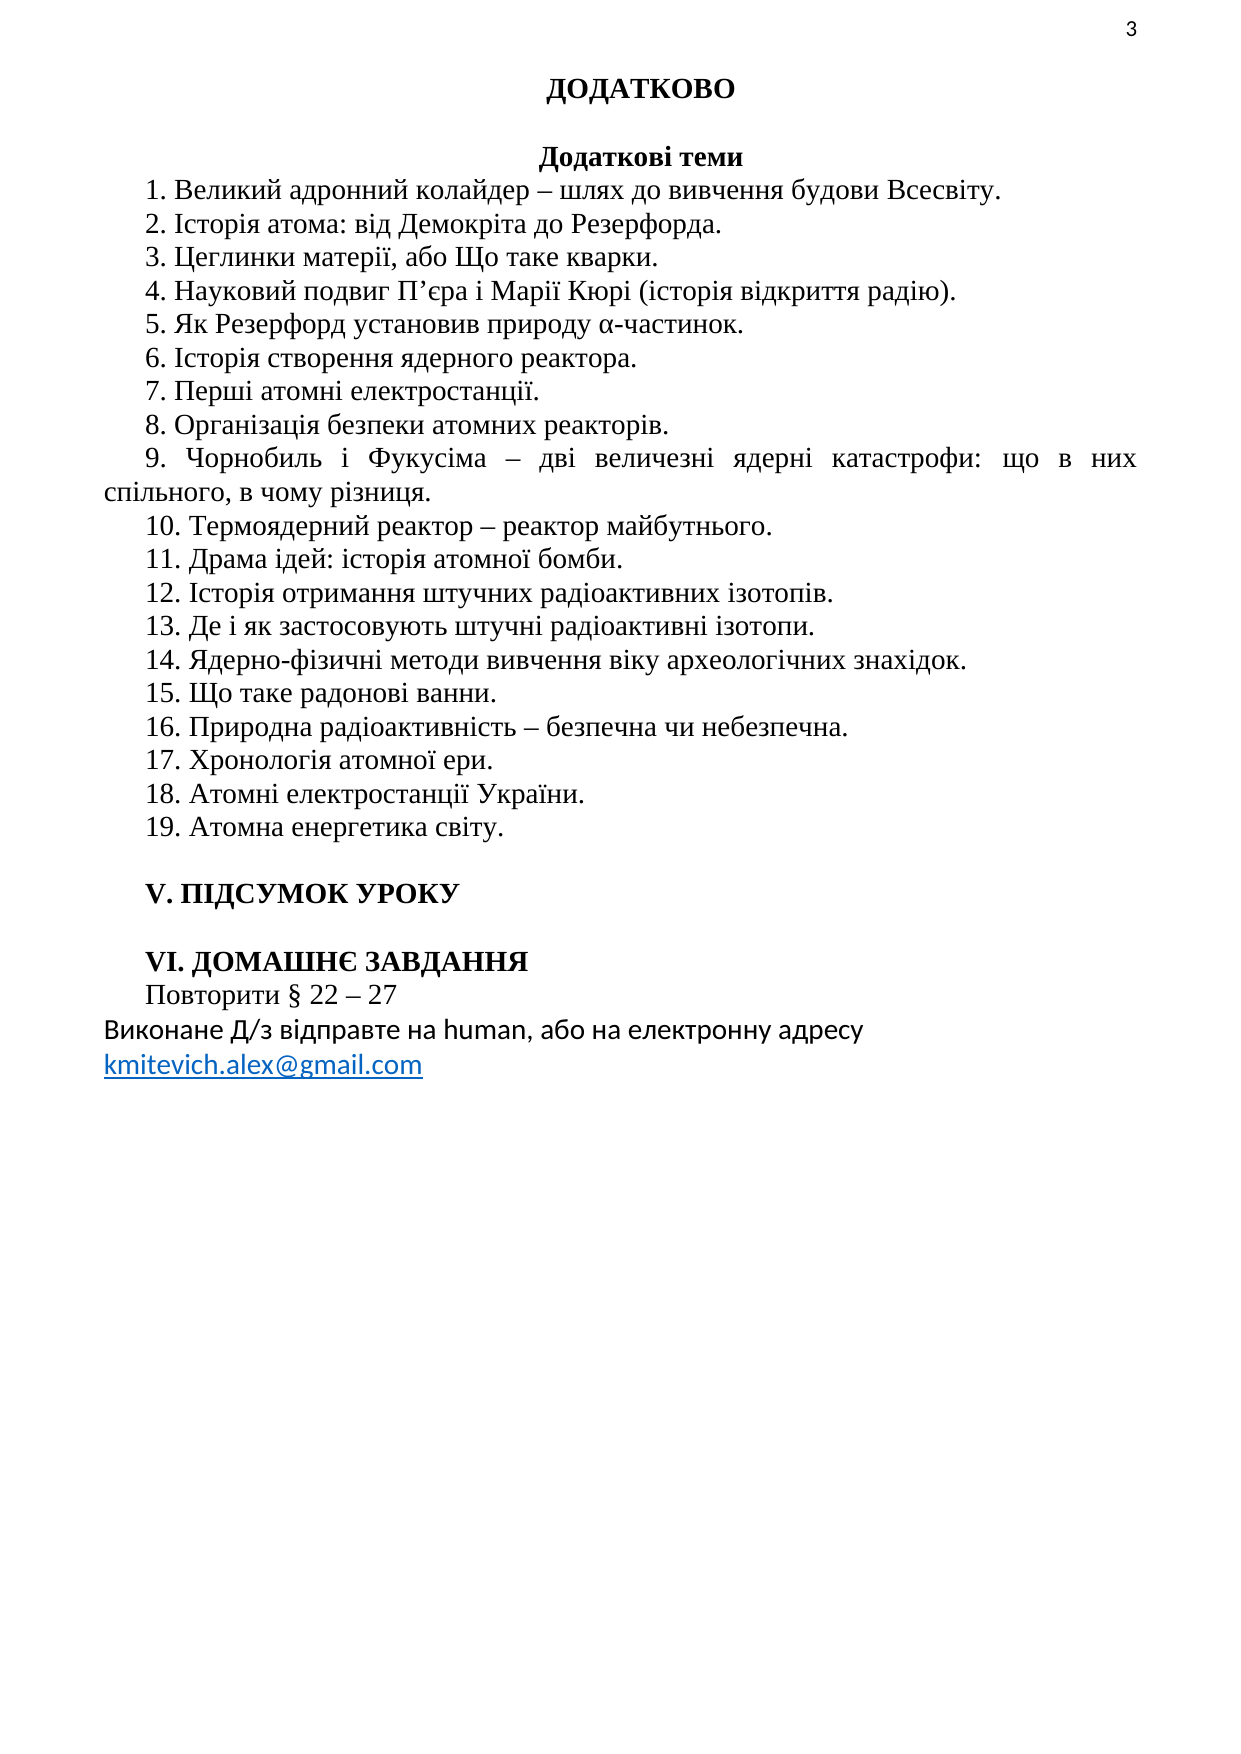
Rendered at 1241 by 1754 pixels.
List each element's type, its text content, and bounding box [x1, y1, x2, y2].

text 1. Великий адронний колайдер – шлях до вивчення будови Всесвіту. [103, 172, 1137, 206]
text Виконане Д/з відправте на human, або на електронну адресу kmitevich.alex@gmail.com [103, 1011, 1137, 1082]
text Додаткові теми [103, 139, 1137, 172]
text V. ПІДСУМОК УРОКУ [103, 877, 1137, 910]
text ДОДАТКОВО [103, 72, 1137, 105]
text 18. Атомні електростанції України. [103, 776, 1137, 809]
text VI. Домашнє завдання [103, 944, 1137, 977]
text 3. Цеглинки матерії, або Що таке кварки. [103, 239, 1137, 273]
text 6. Історія створення ядерного реактора. [103, 340, 1137, 373]
text 16. Природна радіоактивність – безпечна чи небезпечна. [103, 709, 1137, 742]
text 15. Що таке радонові ванни. [103, 675, 1137, 709]
text 8. Організація безпеки атомних реакторів. [103, 407, 1137, 441]
text 19. Атомна енергетика світу. [103, 809, 1137, 843]
text 10. Термоядерний реактор – реактор майбутнього. [103, 508, 1137, 541]
text 9. Чорнобиль і Фукусіма – дві величезні ядерні катастрофи: що в них спільного, в чому різниця. [103, 441, 1137, 508]
text 13. Де і як застосовують штучні радіоактивні ізотопи. [103, 608, 1137, 642]
text 7. Перші атомні електростанції. [103, 373, 1137, 407]
text 14. Ядерно-фізичні методи вивчення віку археологічних знахідок. [103, 642, 1137, 675]
text 11. Драма ідей: історія атомної бомби. [103, 541, 1137, 575]
text 4. Науковий подвиг П’єра і Марії Кюрі (історія відкриття радію). [103, 273, 1137, 306]
text 17. Хронологія атомної ери. [103, 742, 1137, 776]
text 2. Історія атома: від Демокріта до Резерфорда. [103, 206, 1137, 239]
text 5. Як Резерфорд установив природу α-частинок. [103, 306, 1137, 340]
text 12. Історія отримання штучних радіоактивних ізотопів. [103, 575, 1137, 608]
text Повторити § 22 – 27 [103, 977, 1137, 1011]
